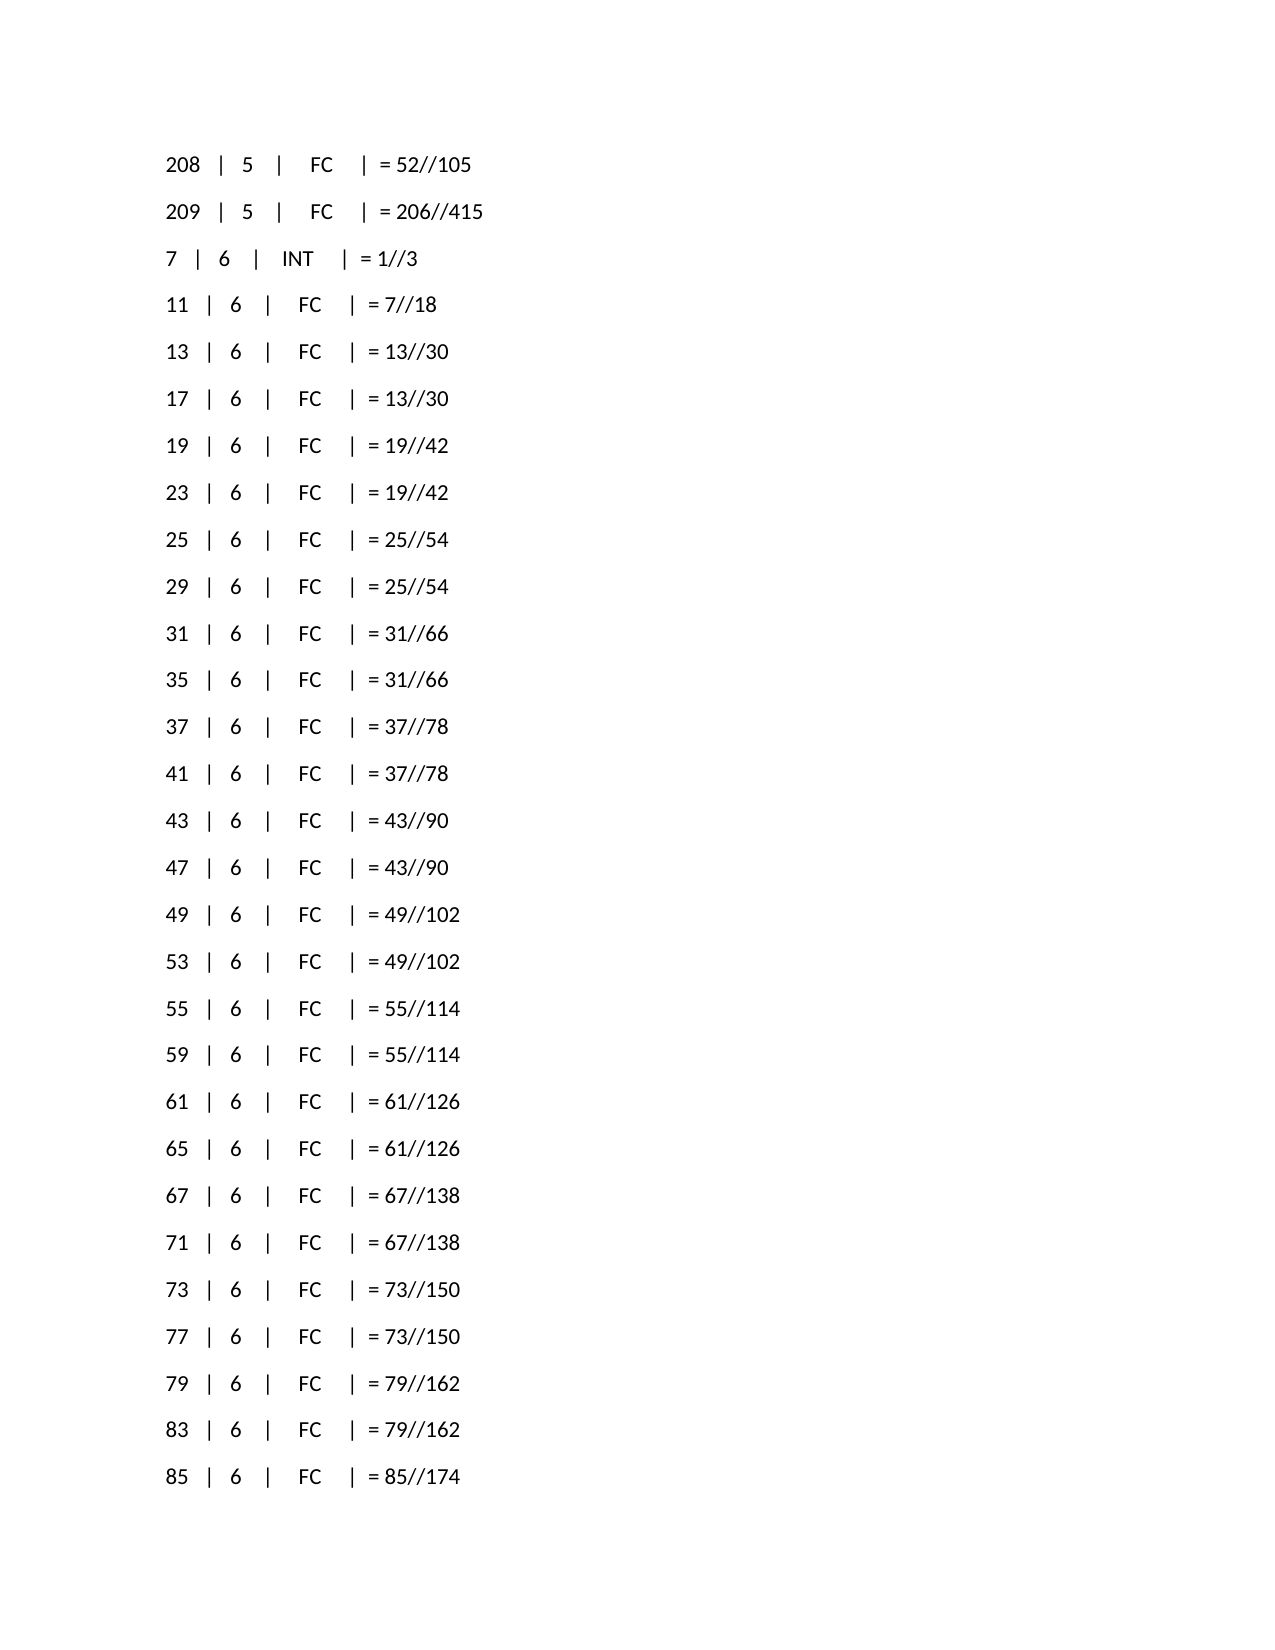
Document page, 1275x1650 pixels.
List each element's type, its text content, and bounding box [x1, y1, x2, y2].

text 85 | 6 | FC | = 85//174 [150, 1462, 1125, 1491]
text 13 | 6 | FC | = 13//30 [150, 337, 1125, 366]
text 208 | 5 | FC | = 52//105 [150, 150, 1125, 178]
text 55 | 6 | FC | = 55//114 [150, 994, 1125, 1022]
text 19 | 6 | FC | = 19//42 [150, 431, 1125, 459]
text 43 | 6 | FC | = 43//90 [150, 806, 1125, 834]
text 61 | 6 | FC | = 61//126 [150, 1087, 1125, 1116]
text 73 | 6 | FC | = 73//150 [150, 1275, 1125, 1303]
text 77 | 6 | FC | = 73//150 [150, 1322, 1125, 1350]
text 67 | 6 | FC | = 67//138 [150, 1181, 1125, 1209]
text 23 | 6 | FC | = 19//42 [150, 478, 1125, 506]
text 37 | 6 | FC | = 37//78 [150, 712, 1125, 741]
text 83 | 6 | FC | = 79//162 [150, 1416, 1125, 1444]
text 71 | 6 | FC | = 67//138 [150, 1228, 1125, 1256]
text 41 | 6 | FC | = 37//78 [150, 759, 1125, 787]
text 35 | 6 | FC | = 31//66 [150, 666, 1125, 694]
text 59 | 6 | FC | = 55//114 [150, 1041, 1125, 1069]
text 31 | 6 | FC | = 31//66 [150, 619, 1125, 647]
text 17 | 6 | FC | = 13//30 [150, 384, 1125, 412]
text 47 | 6 | FC | = 43//90 [150, 853, 1125, 881]
text 79 | 6 | FC | = 79//162 [150, 1369, 1125, 1397]
text 53 | 6 | FC | = 49//102 [150, 947, 1125, 975]
text 7 | 6 | INT | = 1//3 [150, 244, 1125, 272]
text 25 | 6 | FC | = 25//54 [150, 525, 1125, 553]
text 29 | 6 | FC | = 25//54 [150, 572, 1125, 600]
text 49 | 6 | FC | = 49//102 [150, 900, 1125, 928]
text 209 | 5 | FC | = 206//415 [150, 197, 1125, 225]
text 65 | 6 | FC | = 61//126 [150, 1134, 1125, 1162]
text 11 | 6 | FC | = 7//18 [150, 291, 1125, 319]
